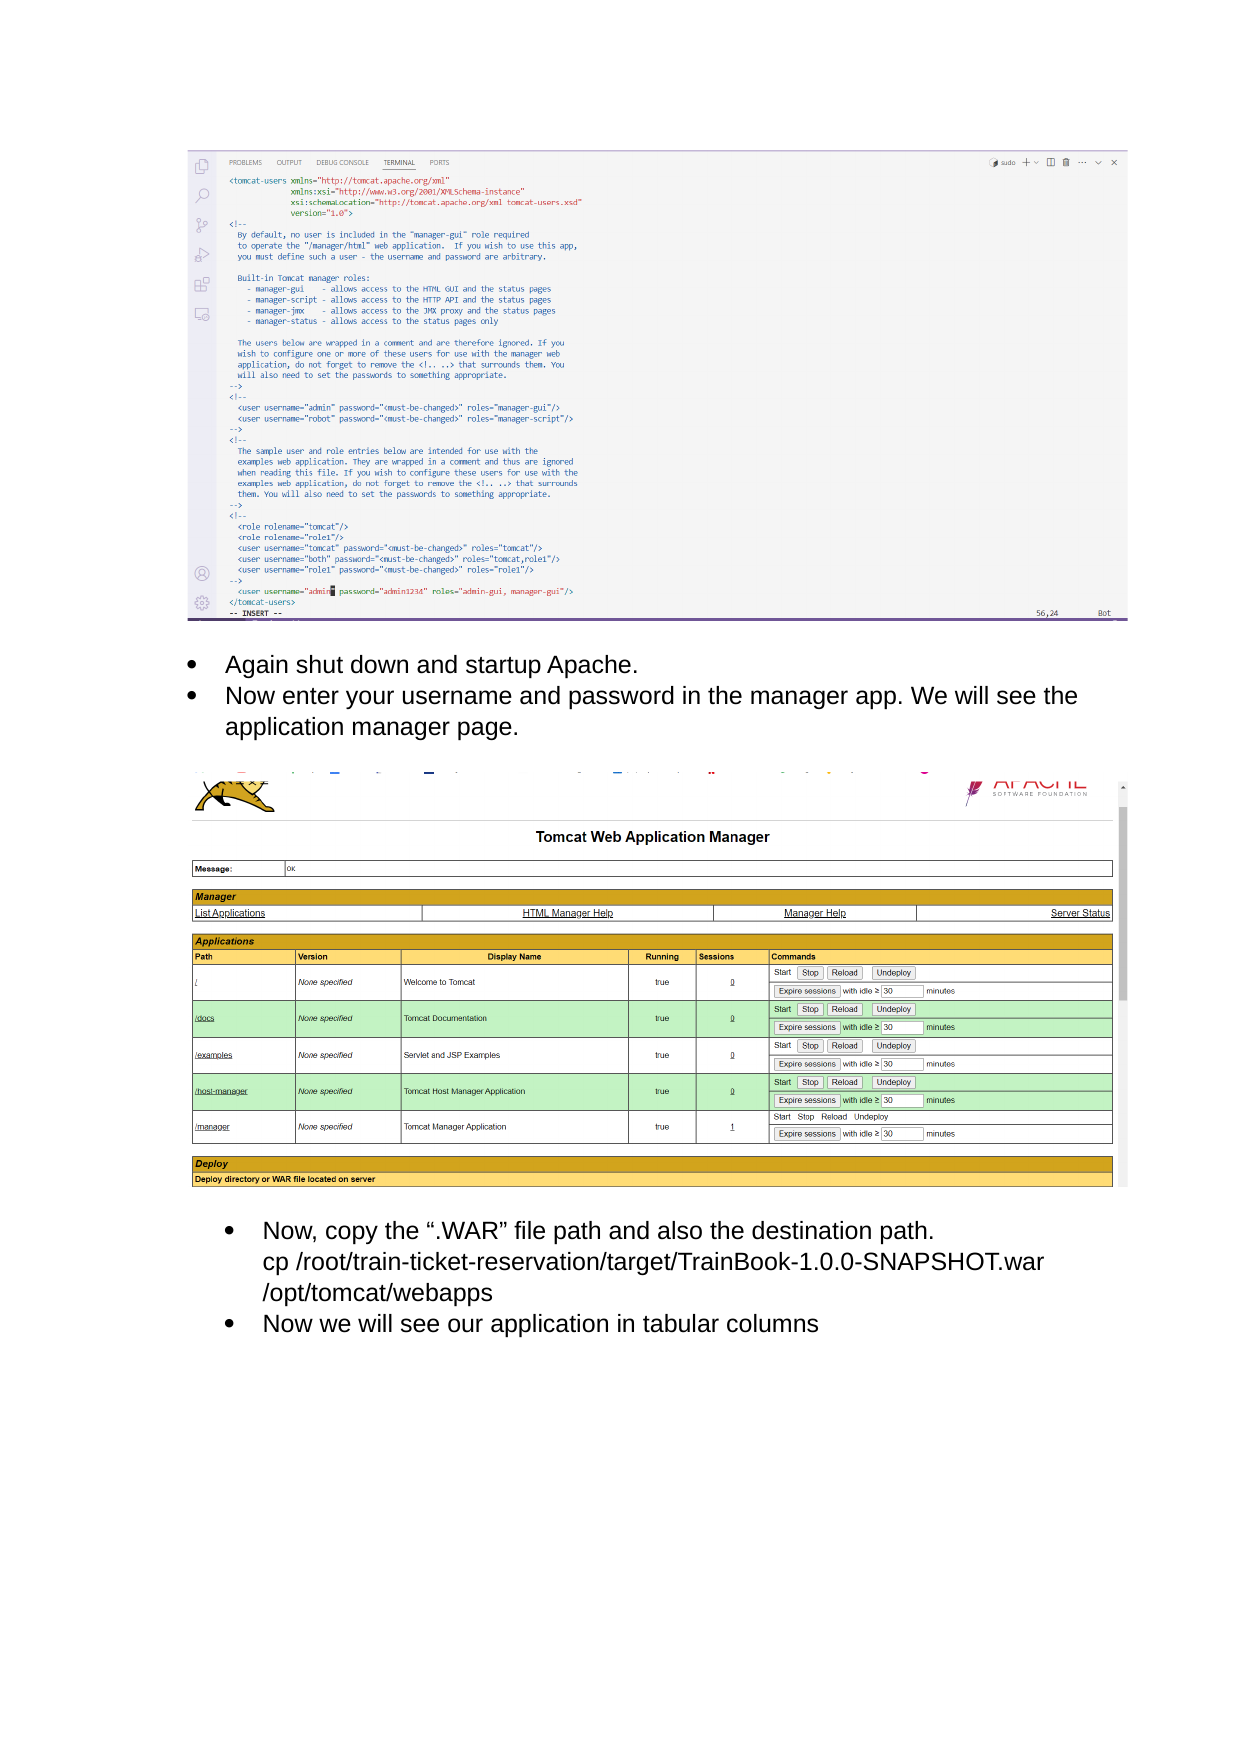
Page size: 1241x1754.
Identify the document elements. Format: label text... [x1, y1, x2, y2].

list Now, copy the “.WAR” file path and also the destination path. [225, 1216, 1090, 1245]
picture [187, 772, 1128, 1187]
picture [187, 150, 1128, 621]
list Now we will see our application in tabular columns [225, 1309, 1090, 1338]
list Again shut down and startup Apache. [187, 650, 1090, 678]
list cp /root/train-ticket-reservation/target/TrainBook-1.0.0-SNAPSHOT.war /opt/tomcat/webapps [262, 1247, 1090, 1307]
list Now enter your username and password in the manager app. We will see the application manager page. [187, 681, 1090, 741]
